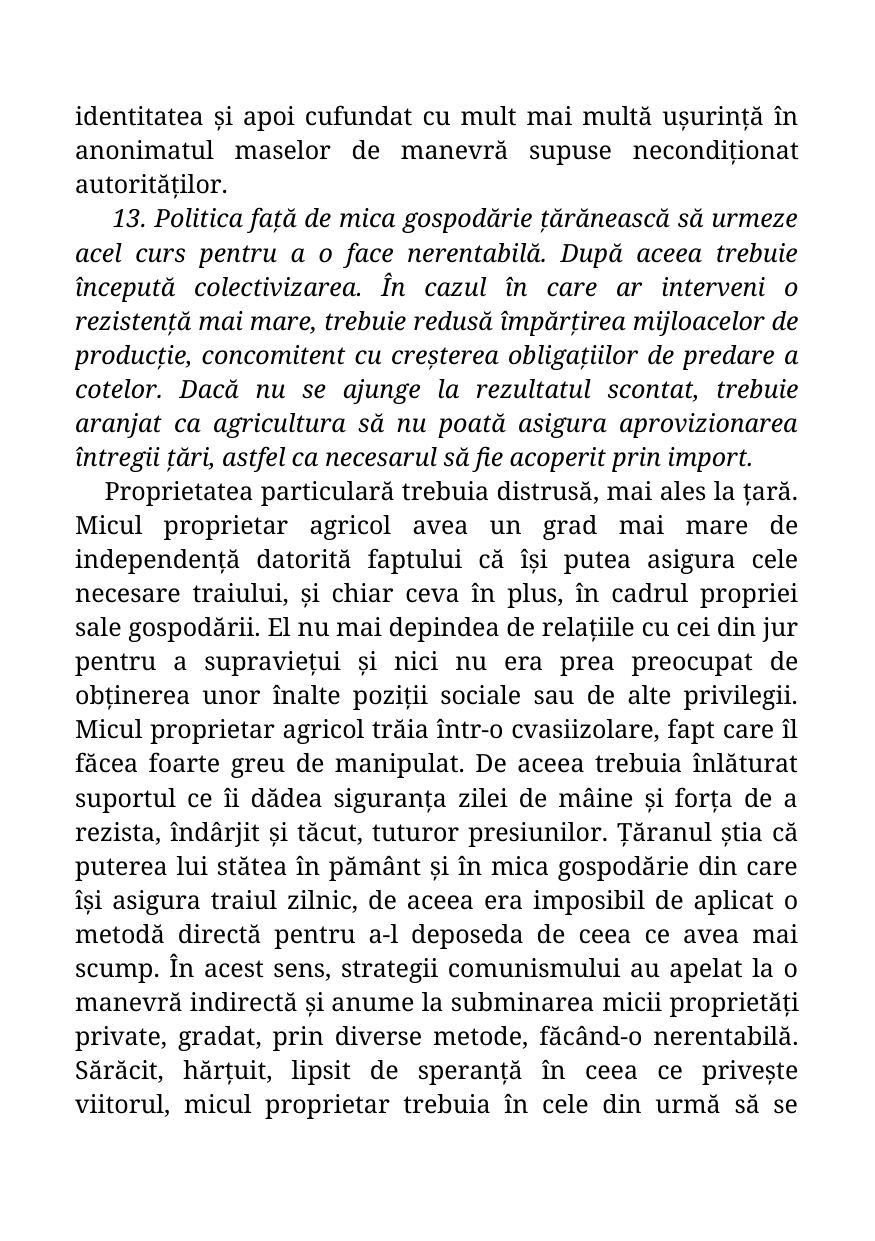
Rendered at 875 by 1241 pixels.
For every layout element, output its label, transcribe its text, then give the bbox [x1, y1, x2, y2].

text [75, 474, 799, 1121]
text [75, 99, 799, 201]
text 13. Politica față de mica gospodărie țărănească să urmeze acel curs pentru a o face nerentabilă. După aceea trebuie începută colectivizarea. În cazul în care ar interveni o rezistență mai mare, trebuie redusă împărțirea mijloacelor de producție, concomitent cu creșterea obligațiilor de predare a cotelor. Dacă nu se ajunge la rezultatul scontat, trebuie aranjat ca agricultura să nu poată asigura aprovizionarea întregii țări, astfel ca necesarul să fie acoperit prin import. [75, 201, 799, 474]
